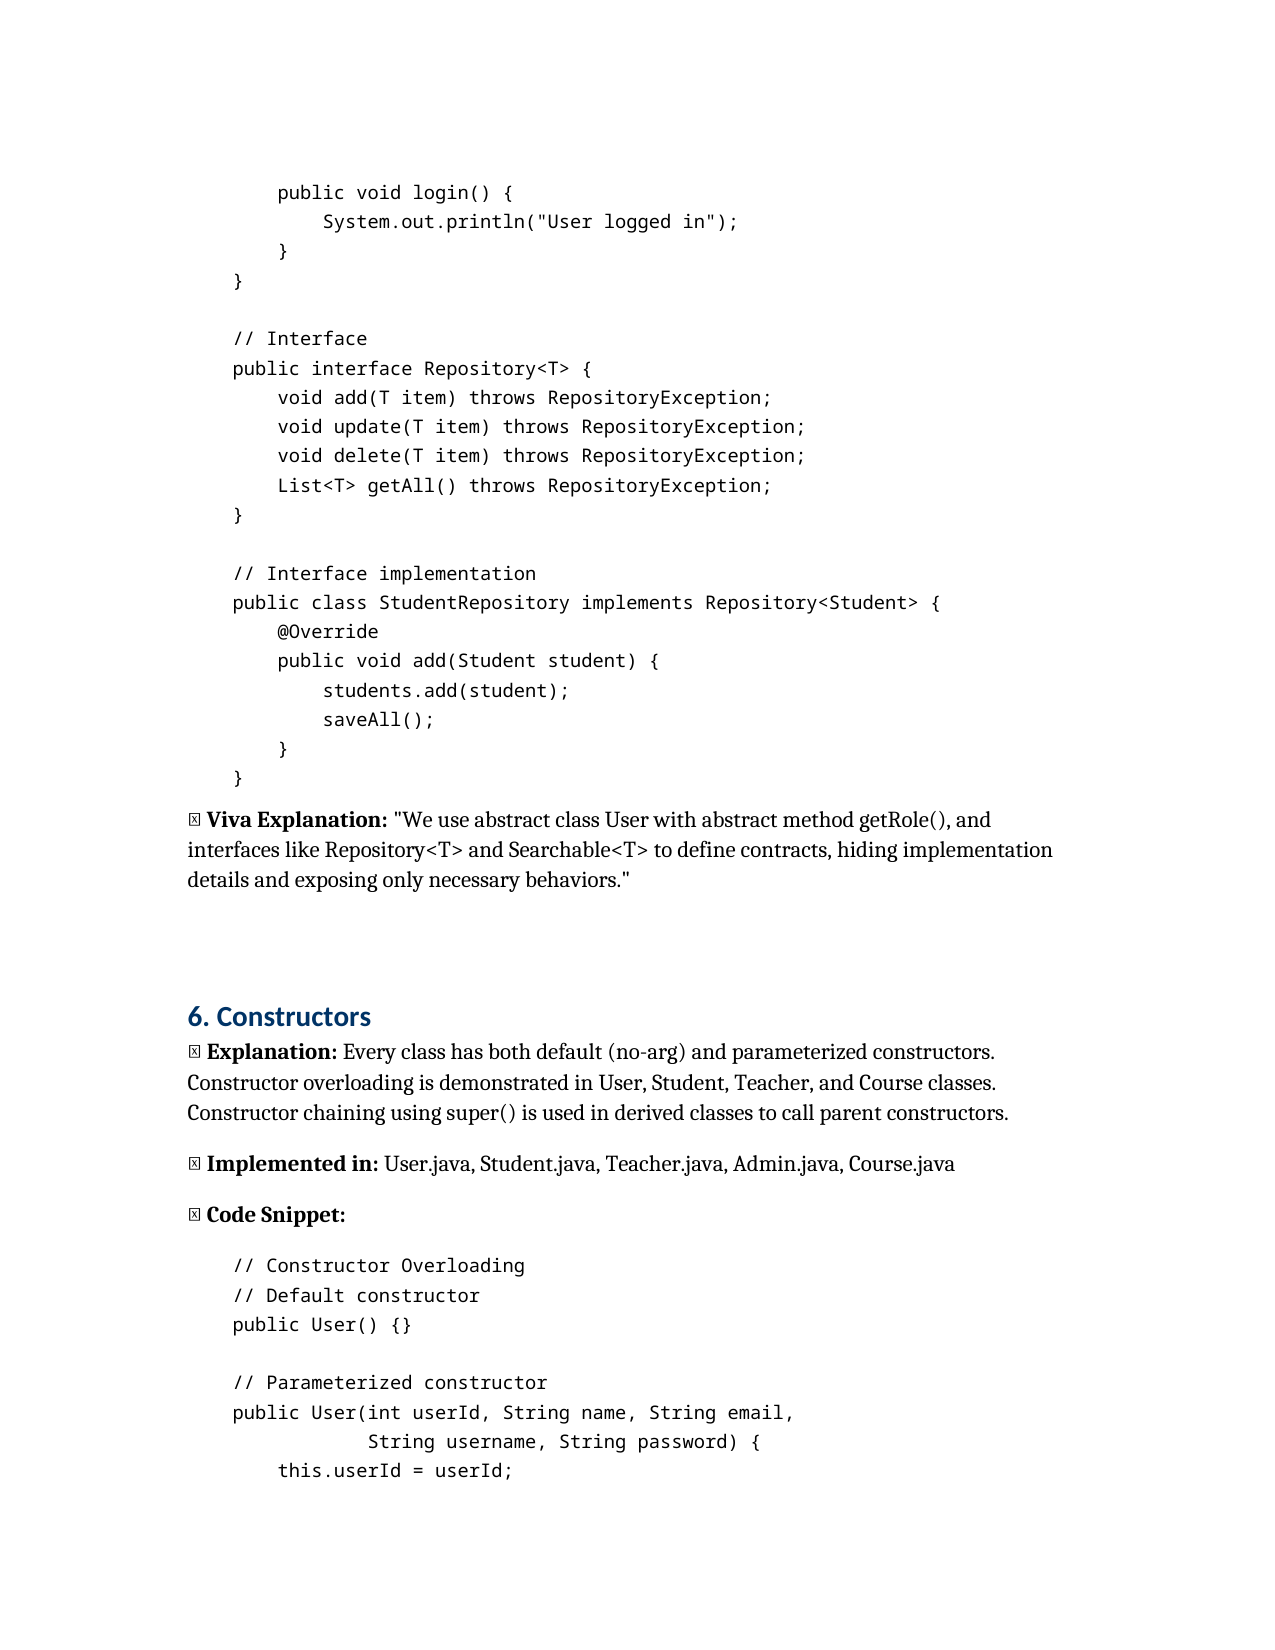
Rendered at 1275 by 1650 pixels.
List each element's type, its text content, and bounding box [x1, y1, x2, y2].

text ✅ Explanation: Every class has both default (no-arg) and parameterized constructors. Constructor overloading is demonstrated in User, Student, Teacher, and Course classes. Constructor chaining using super() is used in derived classes to call parent constructors. [187, 1039, 1087, 1126]
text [232, 150, 1087, 790]
text 🧾 Code Snippet: [187, 1202, 1087, 1228]
text 🧠 Viva Explanation: "We use abstract class User with abstract method getRole(), and interfaces like Repository<T> and Searchable<T> to define contracts, hiding implementation details and exposing only necessary behaviors." [187, 806, 1087, 893]
text 📂 Implemented in: User.java, Student.java, Teacher.java, Admin.java, Course.java [187, 1151, 1087, 1177]
subtitle 6. Constructors [187, 998, 1087, 1034]
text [232, 1253, 1087, 1483]
